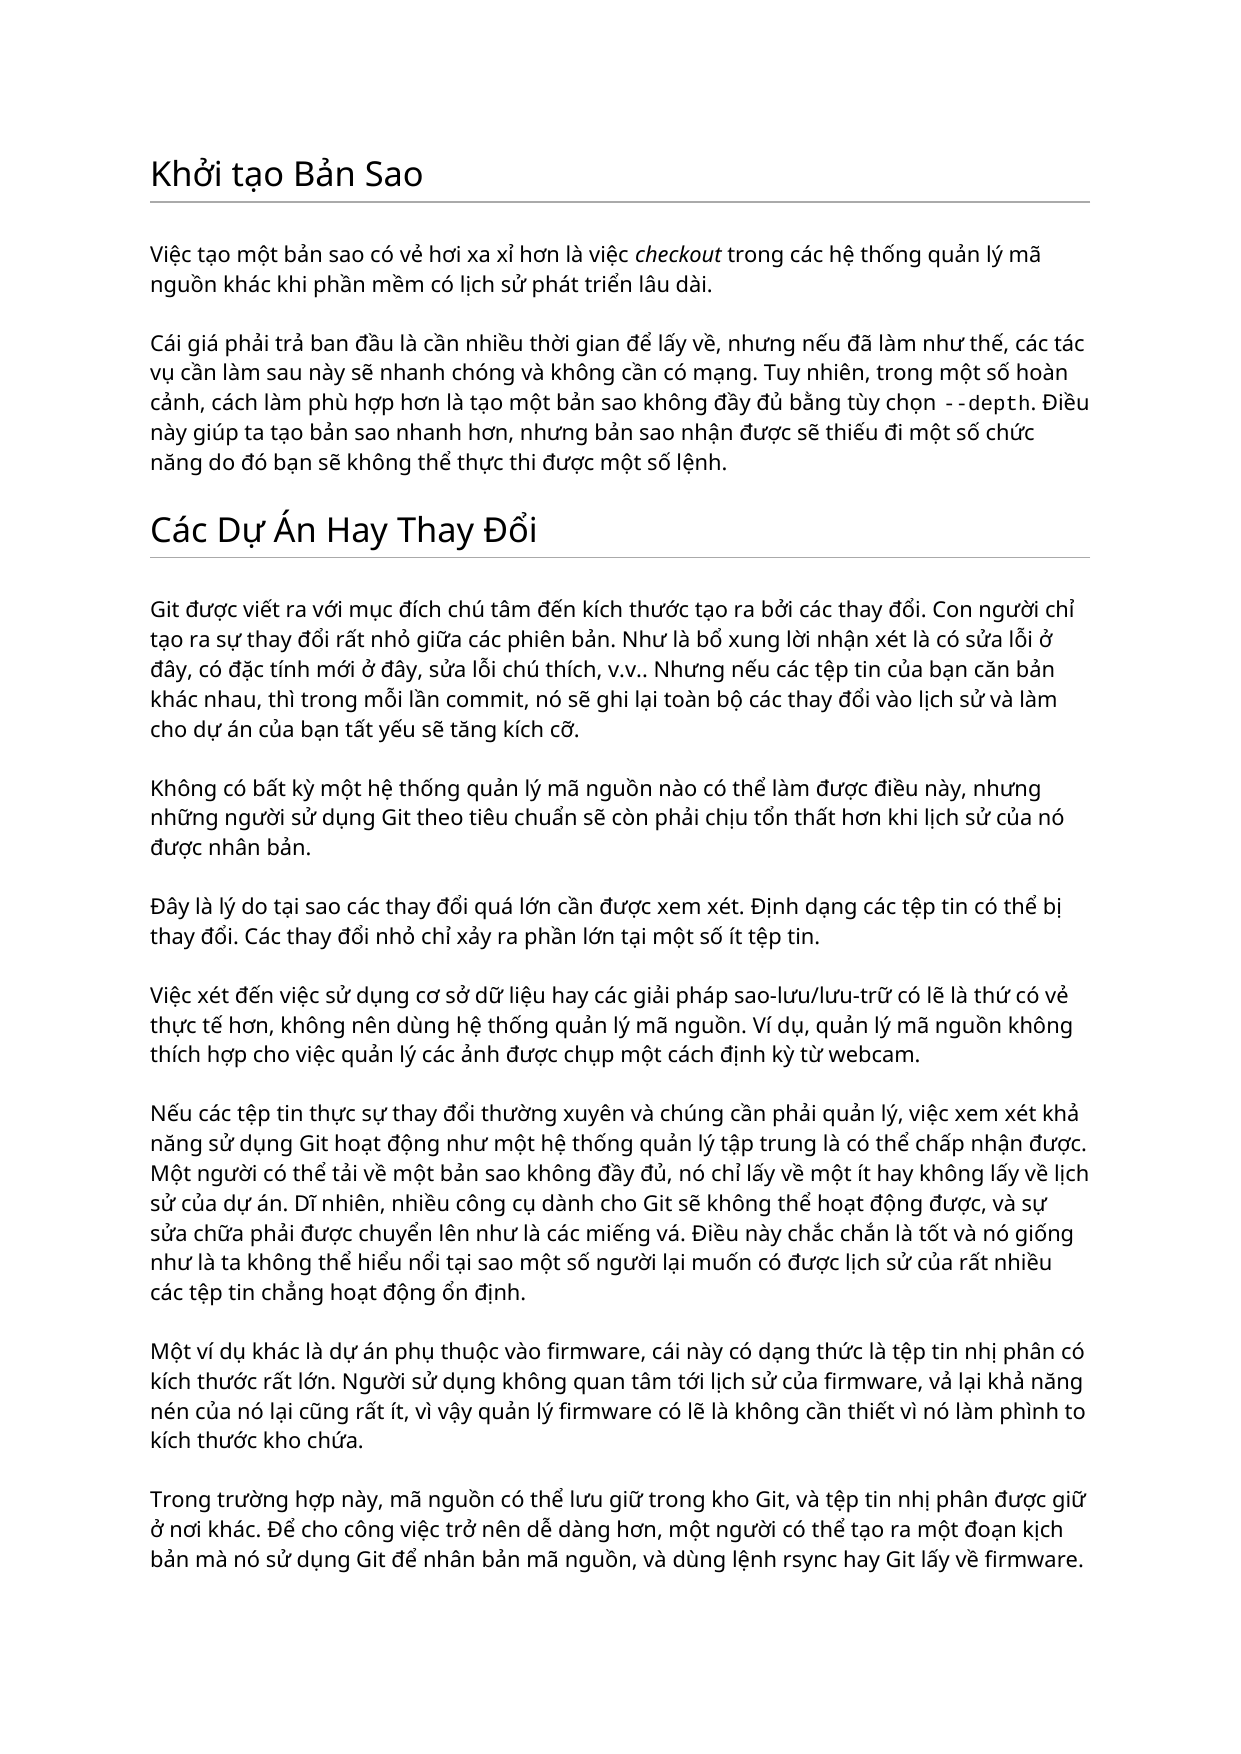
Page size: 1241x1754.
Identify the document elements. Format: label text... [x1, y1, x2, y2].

subtitle Các Dự Án Hay Thay Đổi [150, 506, 1090, 557]
text Trong trường hợp này, mã nguồn có thể lưu giữ trong kho Git, và tệp tin nhị phân được giữ ở nơi khác. Để cho công việc trở nên dễ dàng hơn, một người có thể tạo ra một đoạn kịch bản mà nó sử dụng Git để nhân bản mã nguồn, và dùng lệnh rsync hay Git lấy về firmware. [150, 1484, 1090, 1574]
text Việc tạo một bản sao có vẻ hơi xa xỉ hơn là việc checkout trong các hệ thống quản lý mã nguồn khác khi phần mềm có lịch sử phát triển lâu dài. [150, 239, 1090, 298]
subtitle Khởi tạo Bản Sao [150, 150, 1090, 201]
text Một ví dụ khác là dự án phụ thuộc vào firmware, cái này có dạng thức là tệp tin nhị phân có kích thước rất lớn. Người sử dụng không quan tâm tới lịch sử của firmware, vả lại khả năng nén của nó lại cũng rất ít, vì vậy quản lý firmware có lẽ là không cần thiết vì nó làm phình to kích thước kho chứa. [150, 1336, 1090, 1455]
text Cái giá phải trả ban đầu là cần nhiều thời gian để lấy về, nhưng nếu đã làm như thế, các tác vụ cần làm sau này sẽ nhanh chóng và không cần có mạng. Tuy nhiên, trong một số hoàn cảnh, cách làm phù hợp hơn là tạo một bản sao không đầy đủ bằng tùy chọn --depth. Điều này giúp ta tạo bản sao nhanh hơn, nhưng bản sao nhận được sẽ thiếu đi một số chức năng do đó bạn sẽ không thể thực thi được một số lệnh. [150, 327, 1090, 476]
text Đây là lý do tại sao các thay đổi quá lớn cần được xem xét. Định dạng các tệp tin có thể bị thay đổi. Các thay đổi nhỏ chỉ xảy ra phần lớn tại một số ít tệp tin. [150, 891, 1090, 951]
text Việc xét đến việc sử dụng cơ sở dữ liệu hay các giải pháp sao-lưu/lưu-trữ có lẽ là thứ có vẻ thực tế hơn, không nên dùng hệ thống quản lý mã nguồn. Ví dụ, quản lý mã nguồn không thích hợp cho việc quản lý các ảnh được chụp một cách định kỳ từ webcam. [150, 980, 1090, 1069]
text Không có bất kỳ một hệ thống quản lý mã nguồn nào có thể làm được điều này, nhưng những người sử dụng Git theo tiêu chuẩn sẽ còn phải chịu tổn thất hơn khi lịch sử của nó được nhân bản. [150, 772, 1090, 862]
text Git được viết ra với mục đích chú tâm đến kích thước tạo ra bởi các thay đổi. Con người chỉ tạo ra sự thay đổi rất nhỏ giữa các phiên bản. Như là bổ xung lời nhận xét là có sửa lỗi ở đây, có đặc tính mới ở đây, sửa lỗi chú thích, v.v.. Nhưng nếu các tệp tin của bạn căn bản khác nhau, thì trong mỗi lần commit, nó sẽ ghi lại toàn bộ các thay đổi vào lịch sử và làm cho dự án của bạn tất yếu sẽ tăng kích cỡ. [150, 594, 1090, 743]
text Nếu các tệp tin thực sự thay đổi thường xuyên và chúng cần phải quản lý, việc xem xét khả năng sử dụng Git hoạt động như một hệ thống quản lý tập trung là có thể chấp nhận được. Một người có thể tải về một bản sao không đầy đủ, nó chỉ lấy về một ít hay không lấy về lịch sử của dự án. Dĩ nhiên, nhiều công cụ dành cho Git sẽ không thể hoạt động được, và sự sửa chữa phải được chuyển lên như là các miếng vá. Điều này chắc chắn là tốt và nó giống như là ta không thể hiểu nổi tại sao một số người lại muốn có được lịch sử của rất nhiều các tệp tin chẳng hoạt động ổn định. [150, 1098, 1090, 1307]
